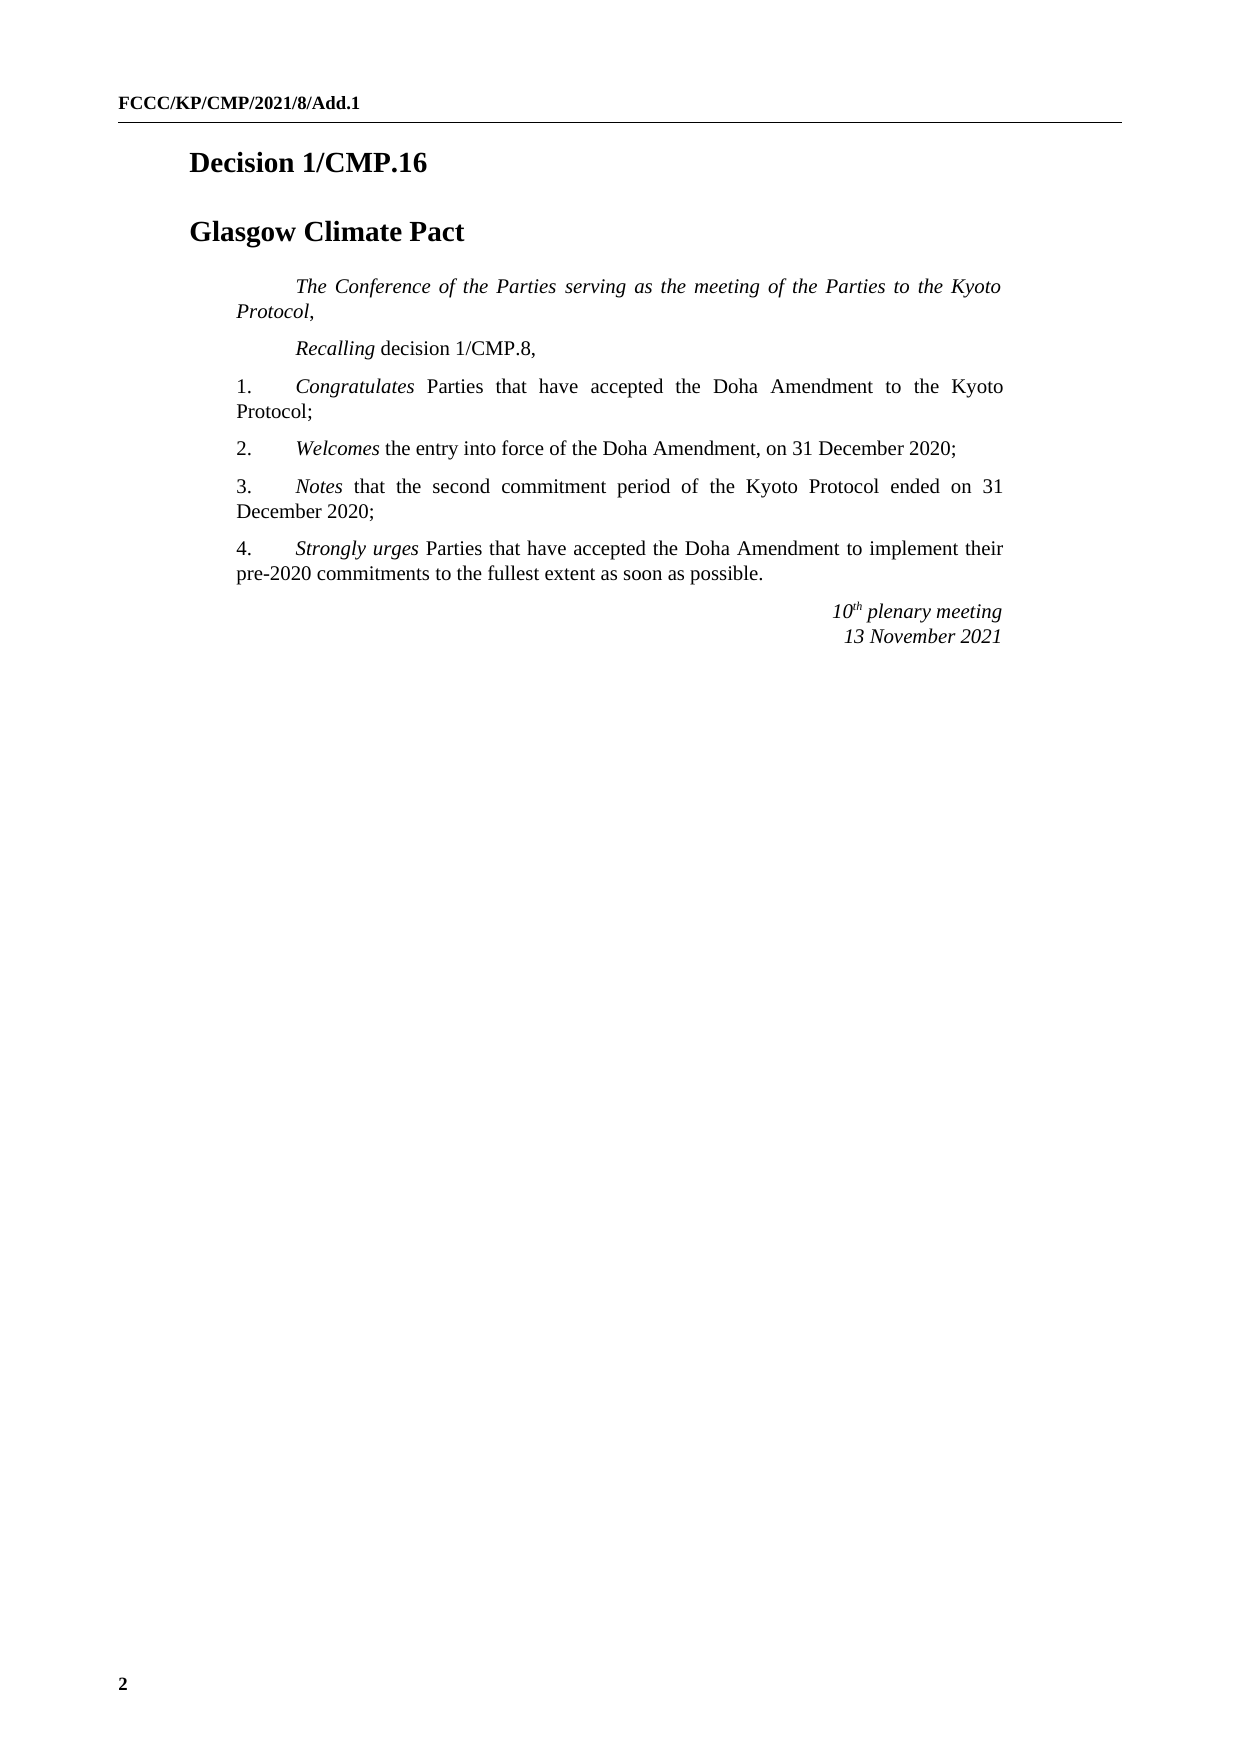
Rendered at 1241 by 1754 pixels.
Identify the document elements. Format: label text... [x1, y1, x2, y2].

list Recalling decision 1/CMP.8, [236, 335, 1004, 360]
list 3. Notes that the second commitment period of the Kyoto Protocol ended on 31 December 2020; [236, 473, 1004, 523]
list 1. Congratulates Parties that have accepted the Doha Amendment to the Kyoto Protocol; [236, 373, 1004, 423]
list 10th plenary meeting 13 November 2021 [236, 598, 1004, 648]
list Glasgow Climate Pact [189, 216, 1004, 248]
list 4. Strongly urges Parties that have accepted the Doha Amendment to implement their pre-2020 commitments to the fullest extent as soon as possible. [236, 535, 1004, 585]
list The Conference of the Parties serving as the meeting of the Parties to the Kyoto Protocol, [236, 273, 1004, 323]
list 2. Welcomes the entry into force of the Doha Amendment, on 31 December 2020; [236, 435, 1004, 460]
list Decision 1/CMP.16 [189, 148, 1004, 179]
